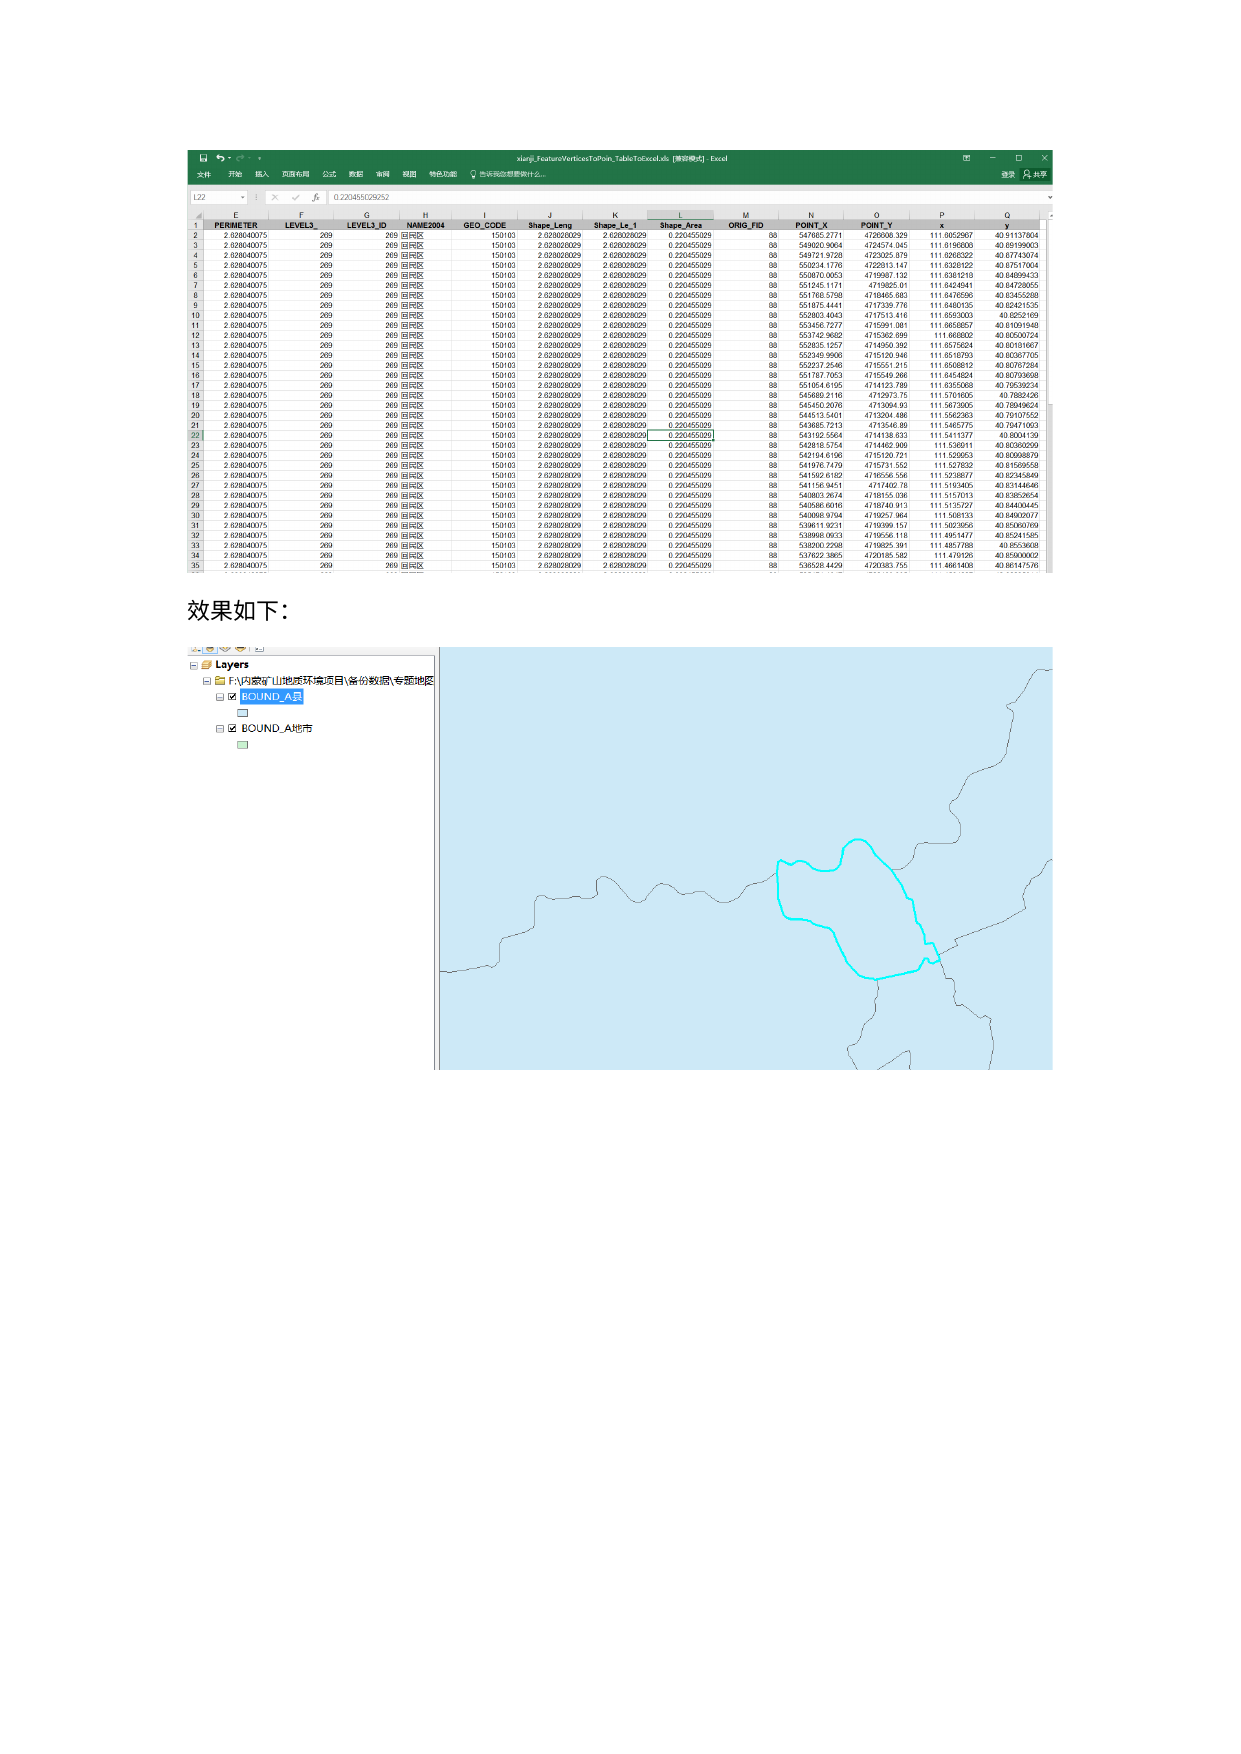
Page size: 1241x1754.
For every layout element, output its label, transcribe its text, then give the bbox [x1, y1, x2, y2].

picture [187, 647, 1053, 1070]
text 效果如下： [187, 593, 1053, 626]
picture [187, 150, 1053, 573]
